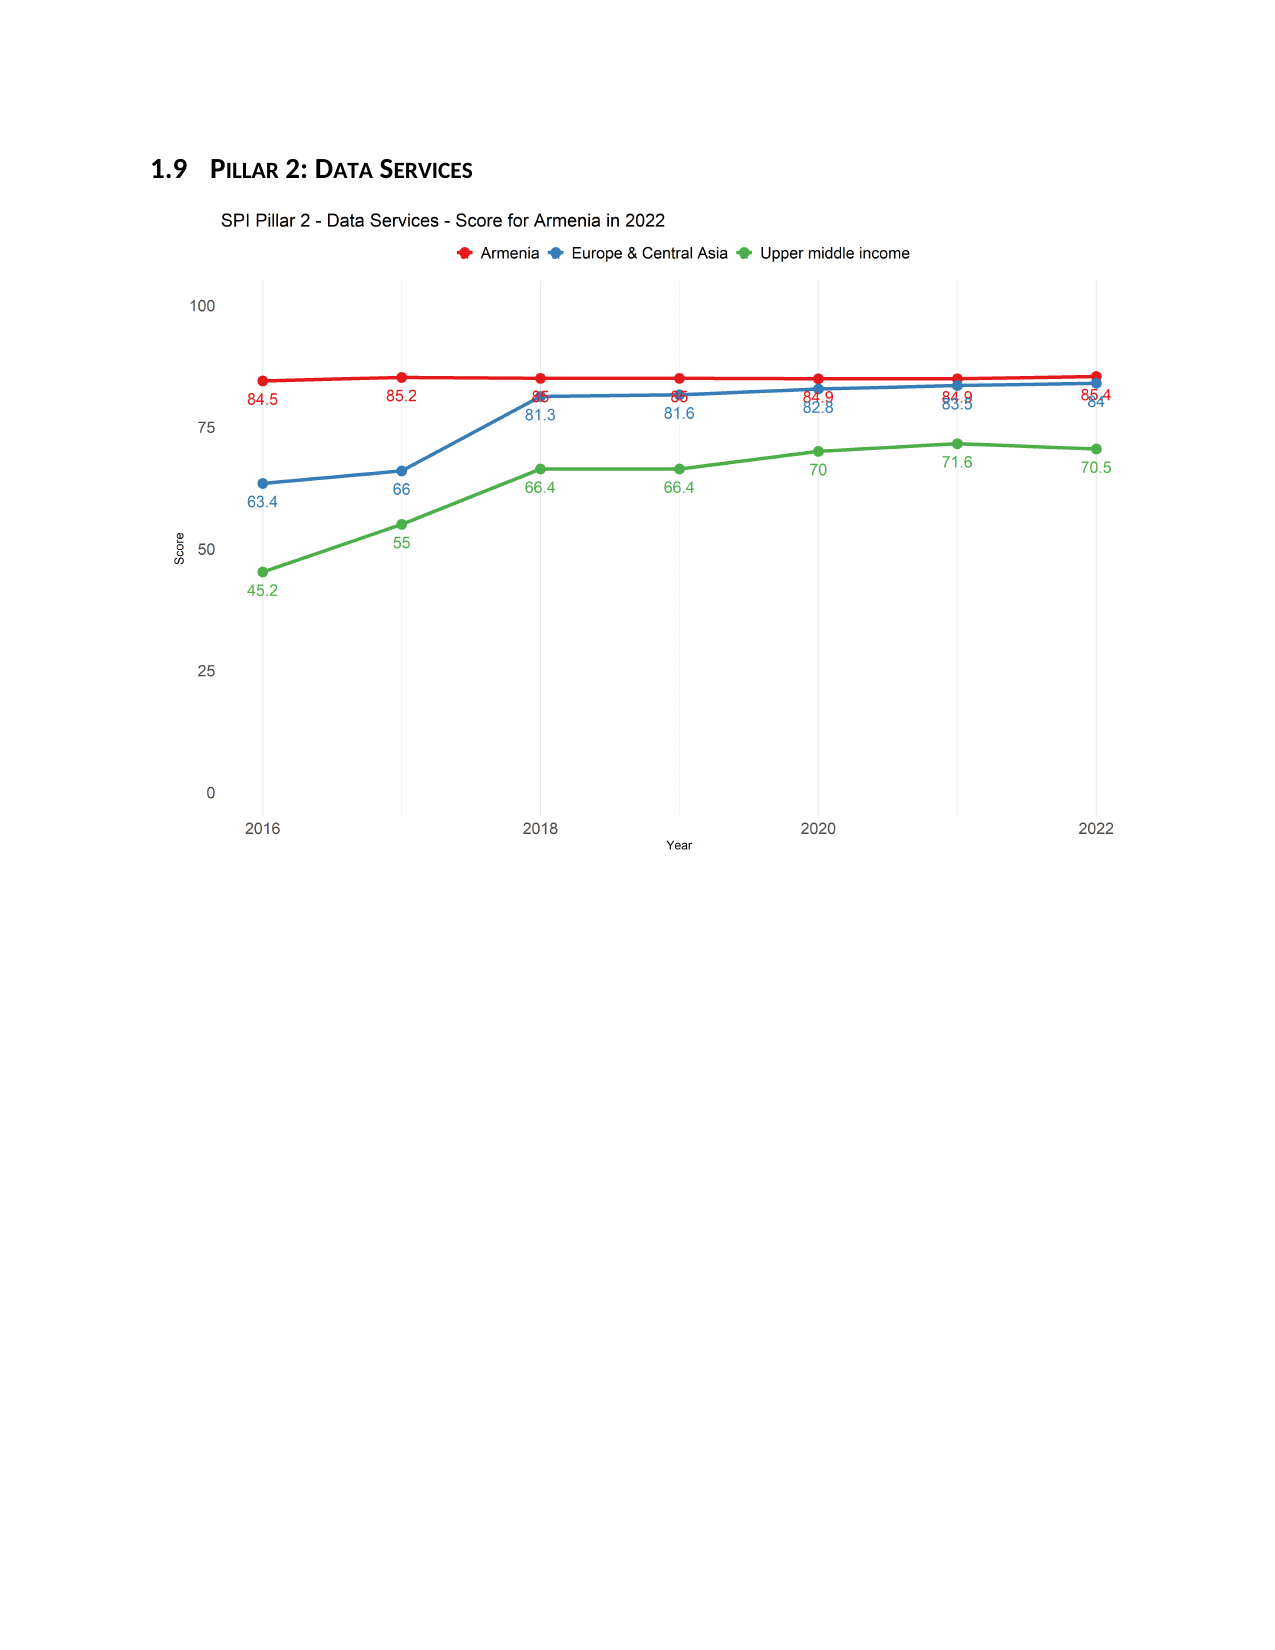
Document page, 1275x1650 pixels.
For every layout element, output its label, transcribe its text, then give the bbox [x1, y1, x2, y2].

subtitle Pillar 2: Data Services [150, 150, 1125, 186]
picture [168, 207, 1144, 858]
